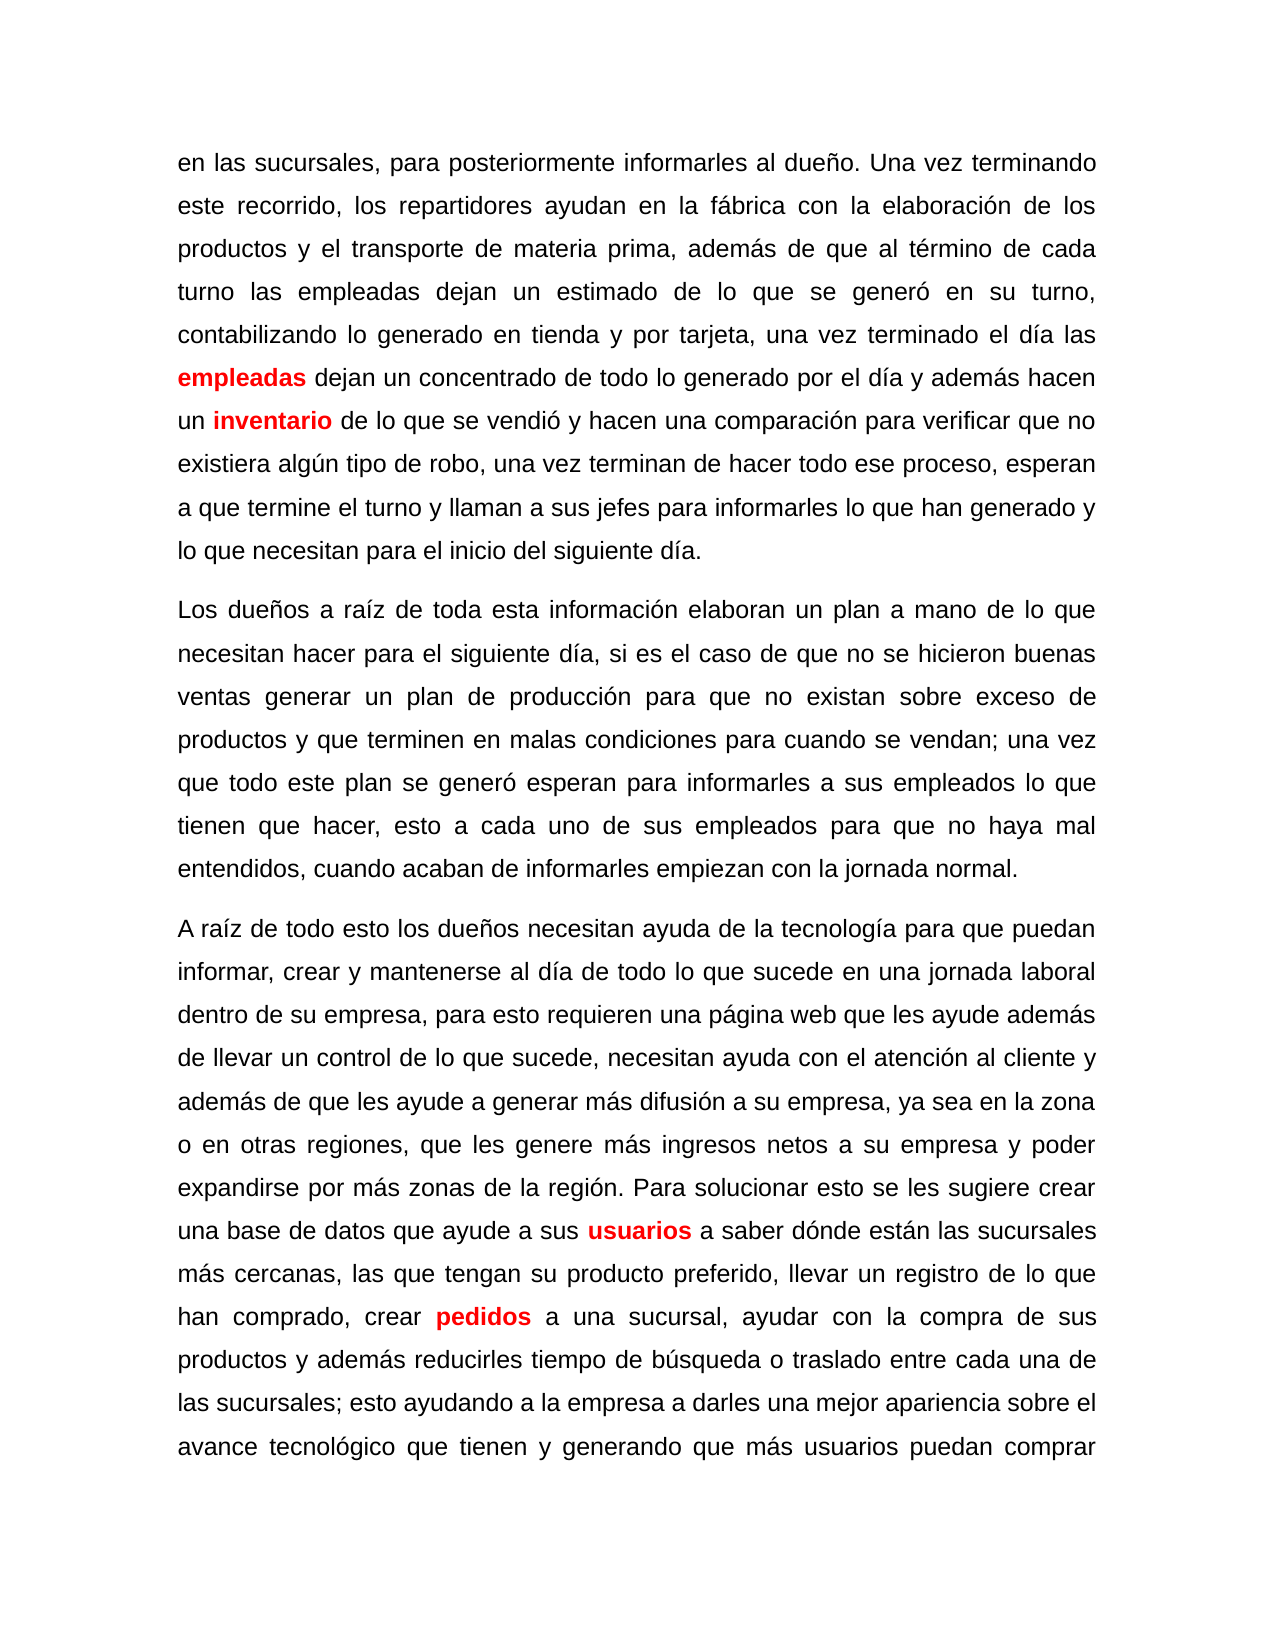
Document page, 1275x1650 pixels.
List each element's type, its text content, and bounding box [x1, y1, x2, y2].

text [177, 148, 1098, 564]
text Los dueños a raíz de toda esta información elaboran un plan a mano de lo que necesitan hacer para el siguiente día, si es el caso de que no se hicieron buenas ventas generar un plan de producción para que no existan sobre exceso de productos y que terminen en malas condiciones para cuando se vendan; una vez que todo este plan se generó esperan para informarles a sus empleados lo que tienen que hacer, esto a cada uno de sus empleados para que no haya mal entendidos, cuando acaban de informarles empiezan con la jornada normal. [177, 596, 1098, 883]
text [177, 914, 1098, 1460]
